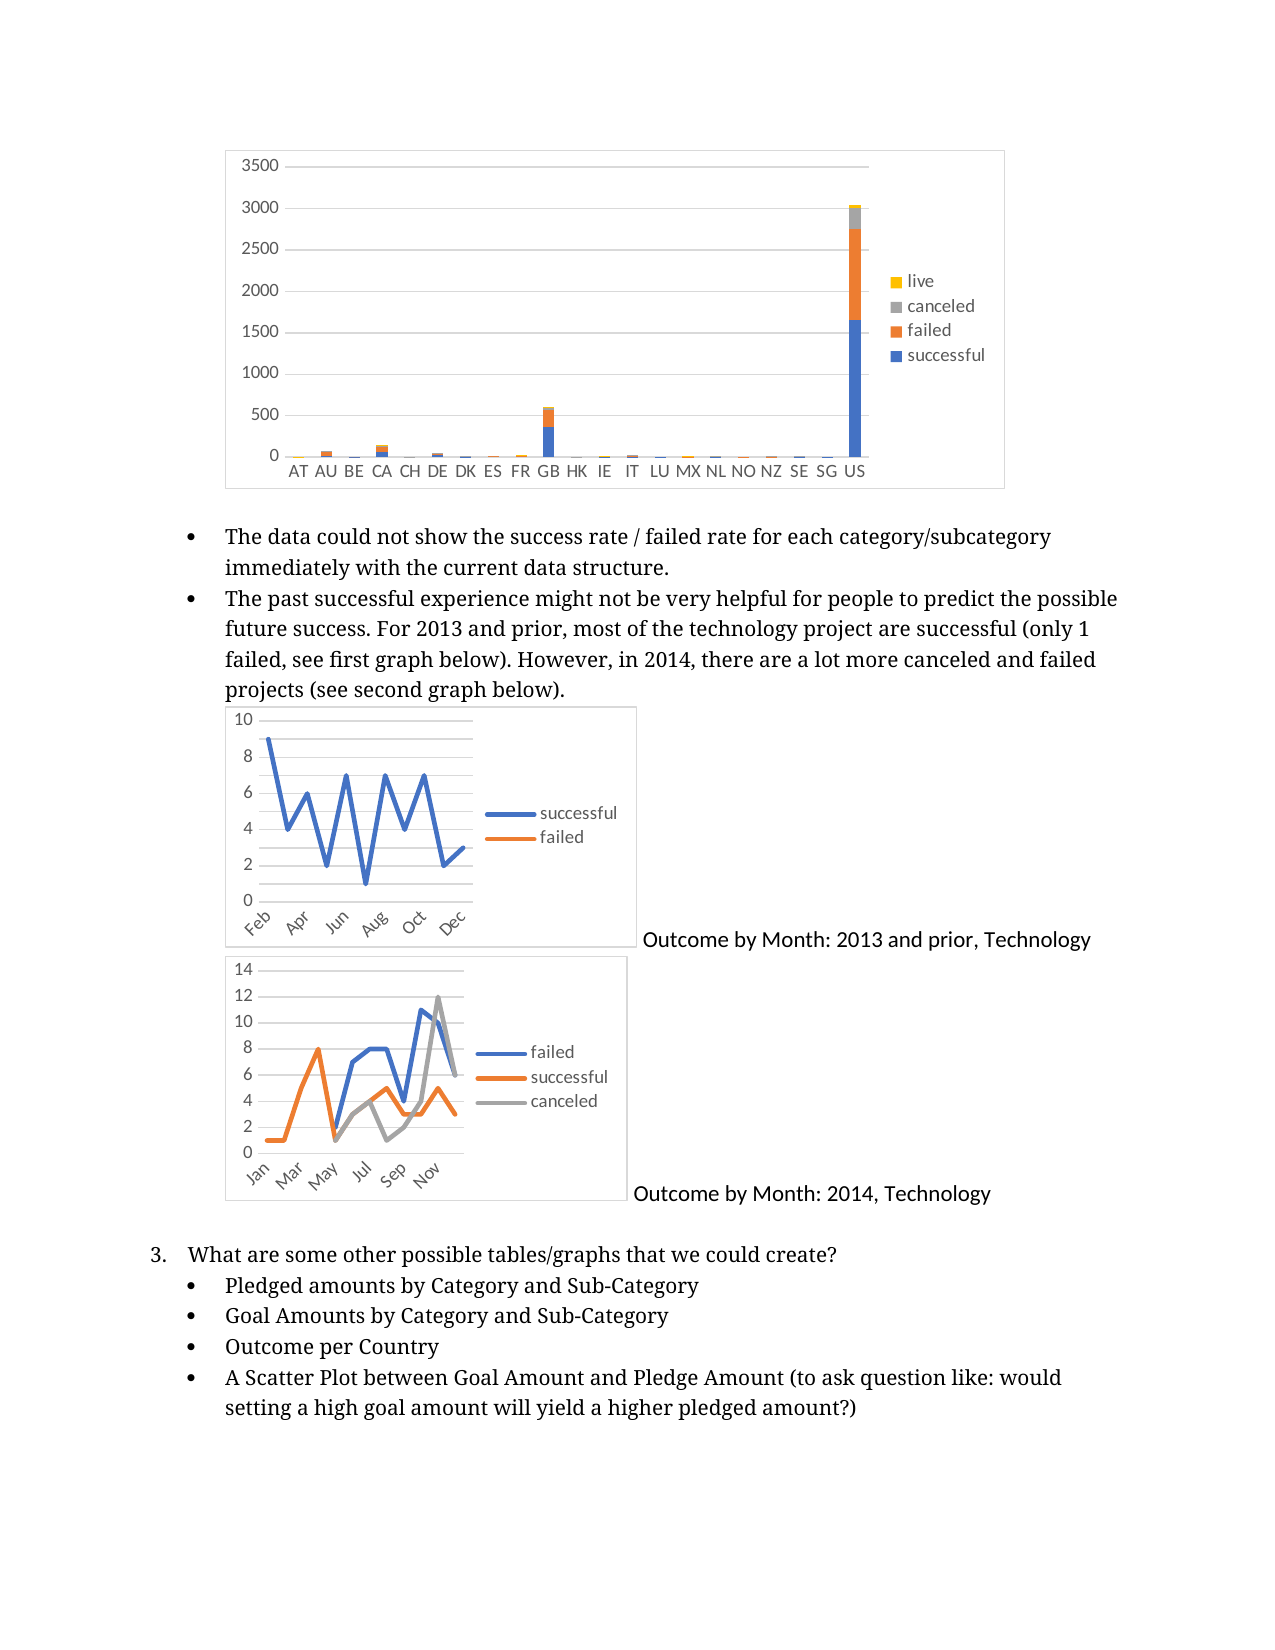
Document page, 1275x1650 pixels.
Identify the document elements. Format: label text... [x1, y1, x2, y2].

list What are some other possible tables/graphs that we could create? [150, 1240, 1125, 1268]
list Goal Amounts by Category and Sub-Category [187, 1301, 1125, 1330]
list Outcome by Month: 2013 and prior, Technology [225, 706, 1125, 953]
list The data could not show the success rate / failed rate for each category/subcategory immediately with the current data structure. [187, 522, 1125, 581]
list The past successful experience might not be very helpful for people to predict the possible future success. For 2013 and prior, most of the technology project are successful (only 1 failed, see first graph below). However, in 2014, there are a lot more canceled and failed projects (see second graph below). [187, 584, 1125, 704]
list Outcome per Country [187, 1332, 1125, 1360]
list Outcome by Month: 2014, Technology [225, 956, 1125, 1207]
list A Scatter Plot between Goal Amount and Pledge Amount (to ask question like: would setting a high goal amount will yield a higher pledged amount?) [187, 1363, 1125, 1422]
list Pledged amounts by Category and Sub-Category [187, 1271, 1125, 1299]
